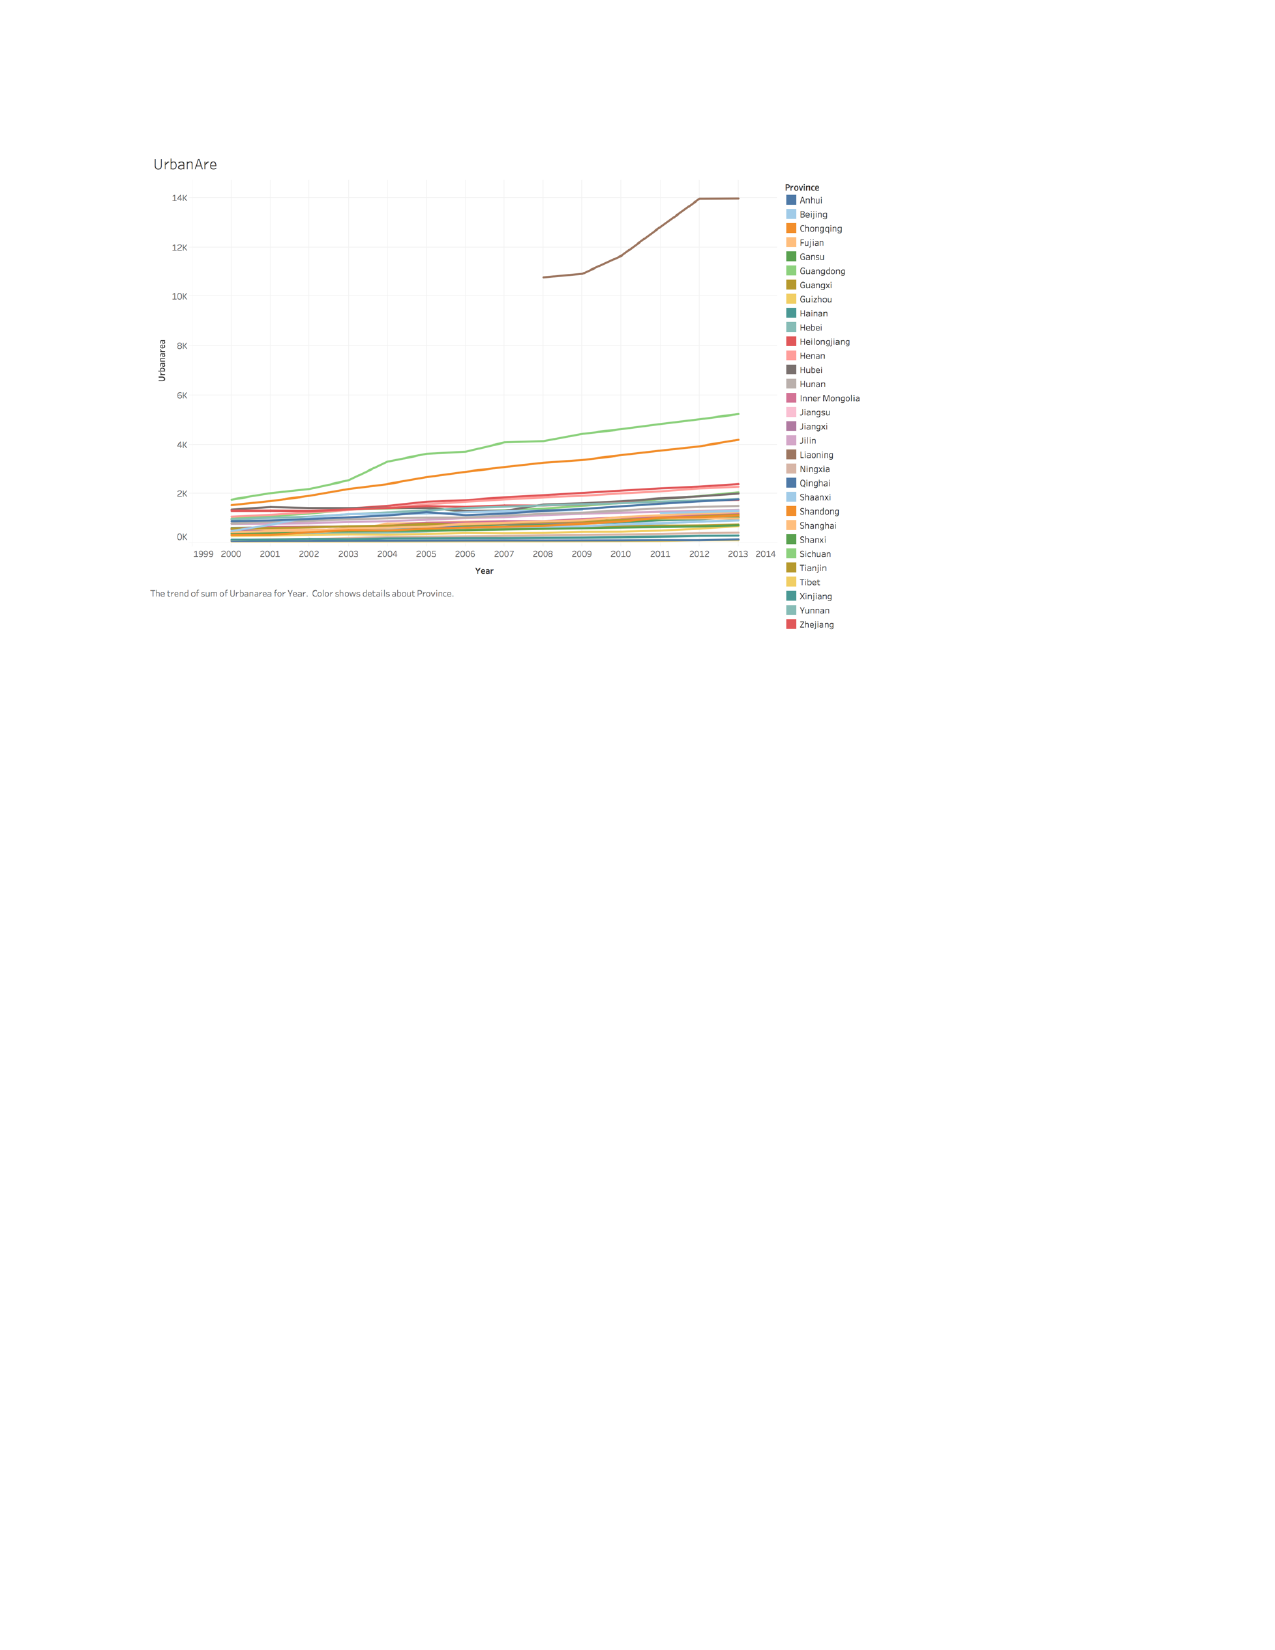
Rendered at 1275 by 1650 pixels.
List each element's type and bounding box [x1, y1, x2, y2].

picture [150, 150, 883, 631]
